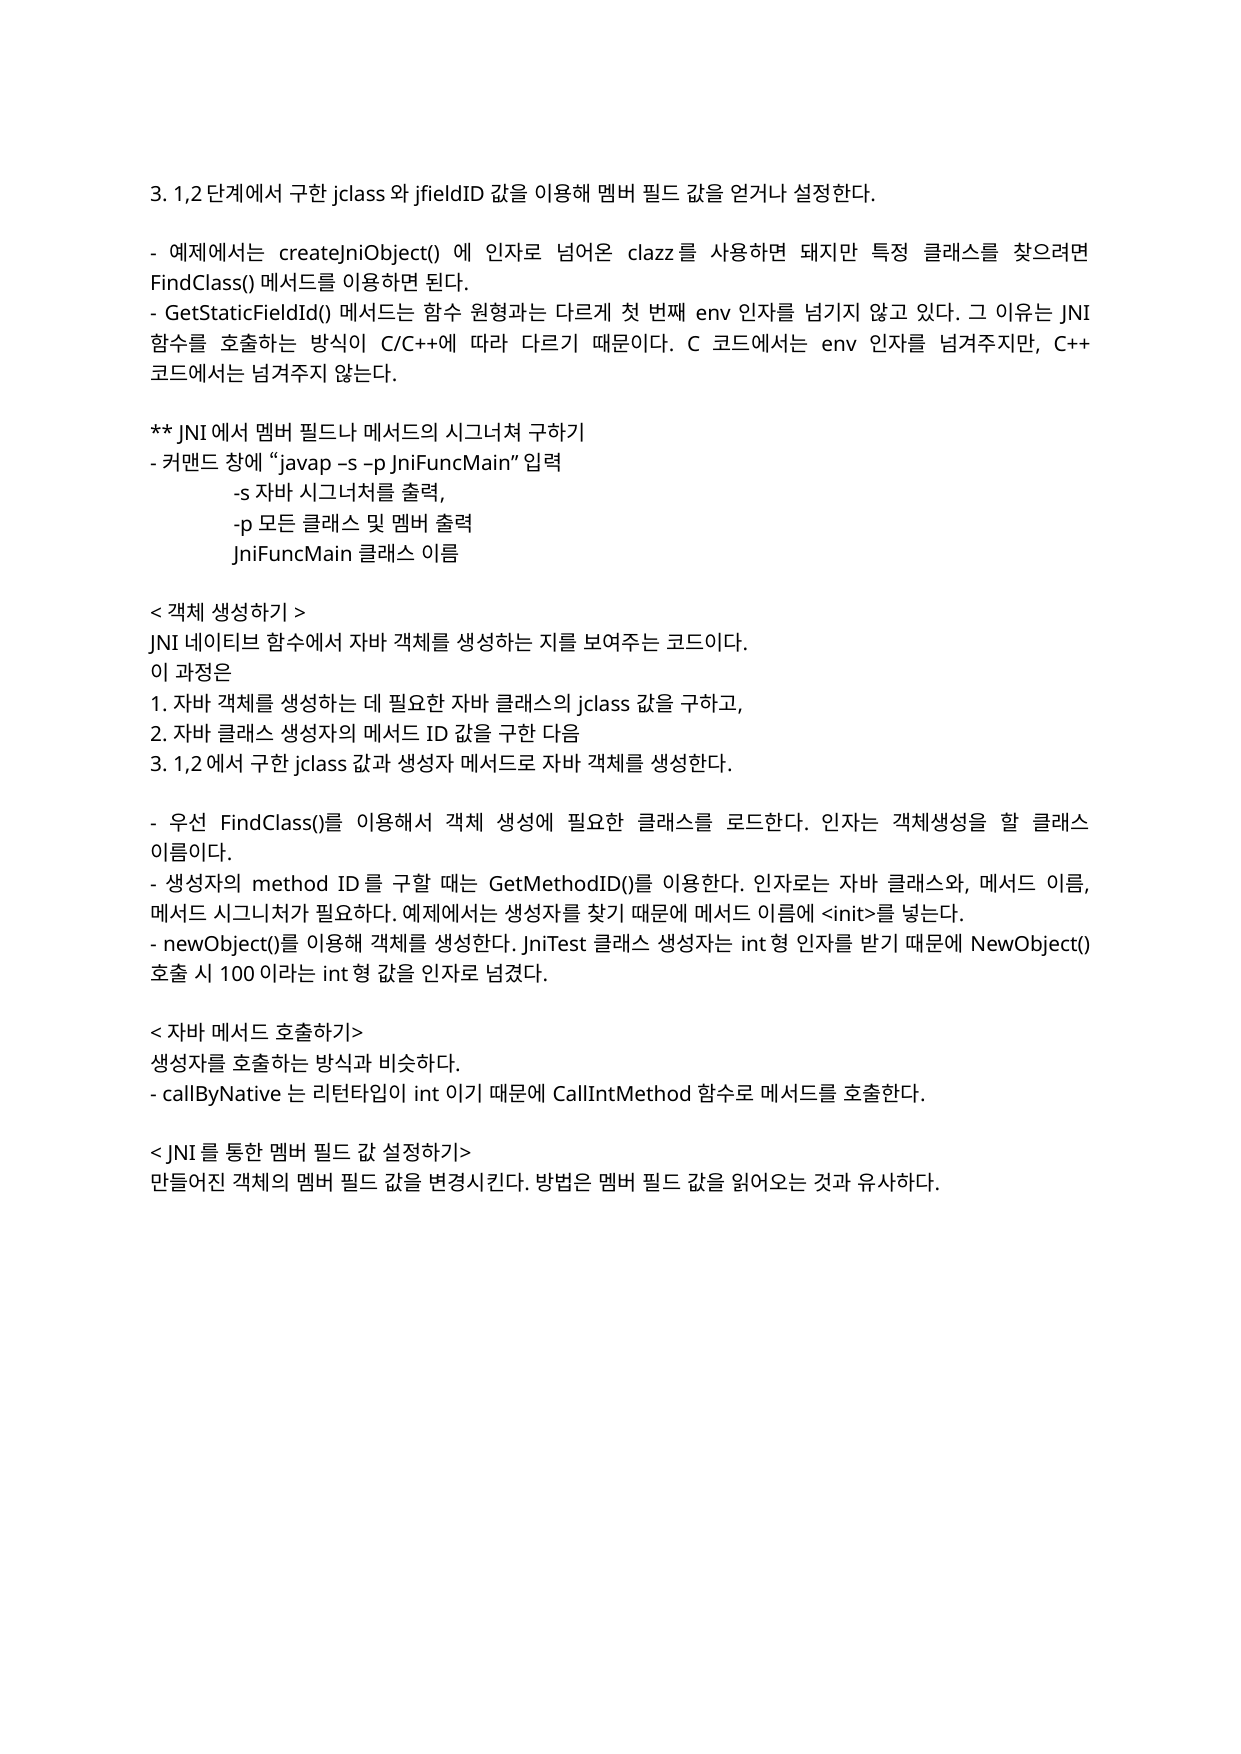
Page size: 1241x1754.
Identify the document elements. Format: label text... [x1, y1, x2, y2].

text < JNI를 통한 멤버 필드 값 설정하기> [150, 1136, 1090, 1166]
text - 커맨드 창에 “javap –s –p JniFuncMain” 입력 [150, 446, 1090, 477]
text 2. 자바 클래스 생성자의 메서드 ID 값을 구한 다음 [150, 717, 1090, 747]
text ** JNI에서 멤버 필드나 메서드의 시그너쳐 구하기 [150, 416, 1090, 446]
text - callByNative 는 리턴타입이 int 이기 때문에 CallIntMethod 함수로 메서드를 호출한다. [150, 1077, 1090, 1107]
text < 객체 생성하기 > [150, 596, 1090, 626]
text JniFuncMain 클래스 이름 [150, 537, 1090, 567]
text - 우선 FindClass()를 이용해서 객체 생성에 필요한 클래스를 로드한다. 인자는 객체생성을 할 클래스 이름이다. [150, 806, 1090, 867]
text -s 자바 시그너처를 출력, [150, 477, 1090, 507]
text 이 과정은 [150, 657, 1090, 687]
text -p 모든 클래스 및 멤버 출력 [150, 507, 1090, 537]
text - 생성자의 method ID를 구할 때는 GetMethodID()를 이용한다. 인자로는 자바 클래스와, 메서드 이름, 메서드 시그니처가 필요하다. 예제에서는 생성자를 찾기 때문에 메서드 이름에 <init>를 넣는다. [150, 867, 1090, 927]
text 1. 자바 객체를 생성하는 데 필요한 자바 클래스의 jclass 값을 구하고, [150, 687, 1090, 717]
text < 자바 메서드 호출하기> [150, 1016, 1090, 1047]
text 만들어진 객체의 멤버 필드 값을 변경시킨다. 방법은 멤버 필드 값을 읽어오는 것과 유사하다. [150, 1166, 1090, 1196]
text 3. 1,2단계에서 구한 jclass와 jfieldID 값을 이용해 멤버 필드 값을 얻거나 설정한다. [150, 177, 1090, 207]
text - GetStaticFieldId() 메서드는 함수 원형과는 다르게 첫 번째 env 인자를 넘기지 않고 있다. 그 이유는 JNI 함수를 호출하는 방식이 C/C++에 따라 다르기 때문이다. C 코드에서는 env 인자를 넘겨주지만, C++ 코드에서는 넘겨주지 않는다. [150, 297, 1090, 387]
text 생성자를 호출하는 방식과 비슷하다. [150, 1047, 1090, 1077]
text - 예제에서는 createJniObject() 에 인자로 넘어온 clazz를 사용하면 돼지만 특정 클래스를 찾으려면 FindClass() 메서드를 이용하면 된다. [150, 236, 1090, 297]
text JNI 네이티브 함수에서 자바 객체를 생성하는 지를 보여주는 코드이다. [150, 626, 1090, 657]
text 3. 1,2에서 구한 jclass 값과 생성자 메서드로 자바 객체를 생성한다. [150, 747, 1090, 778]
text - newObject()를 이용해 객체를 생성한다. JniTest 클래스 생성자는 int형 인자를 받기 때문에 NewObject() 호출 시 100이라는 int형 값을 인자로 넘겼다. [150, 927, 1090, 988]
